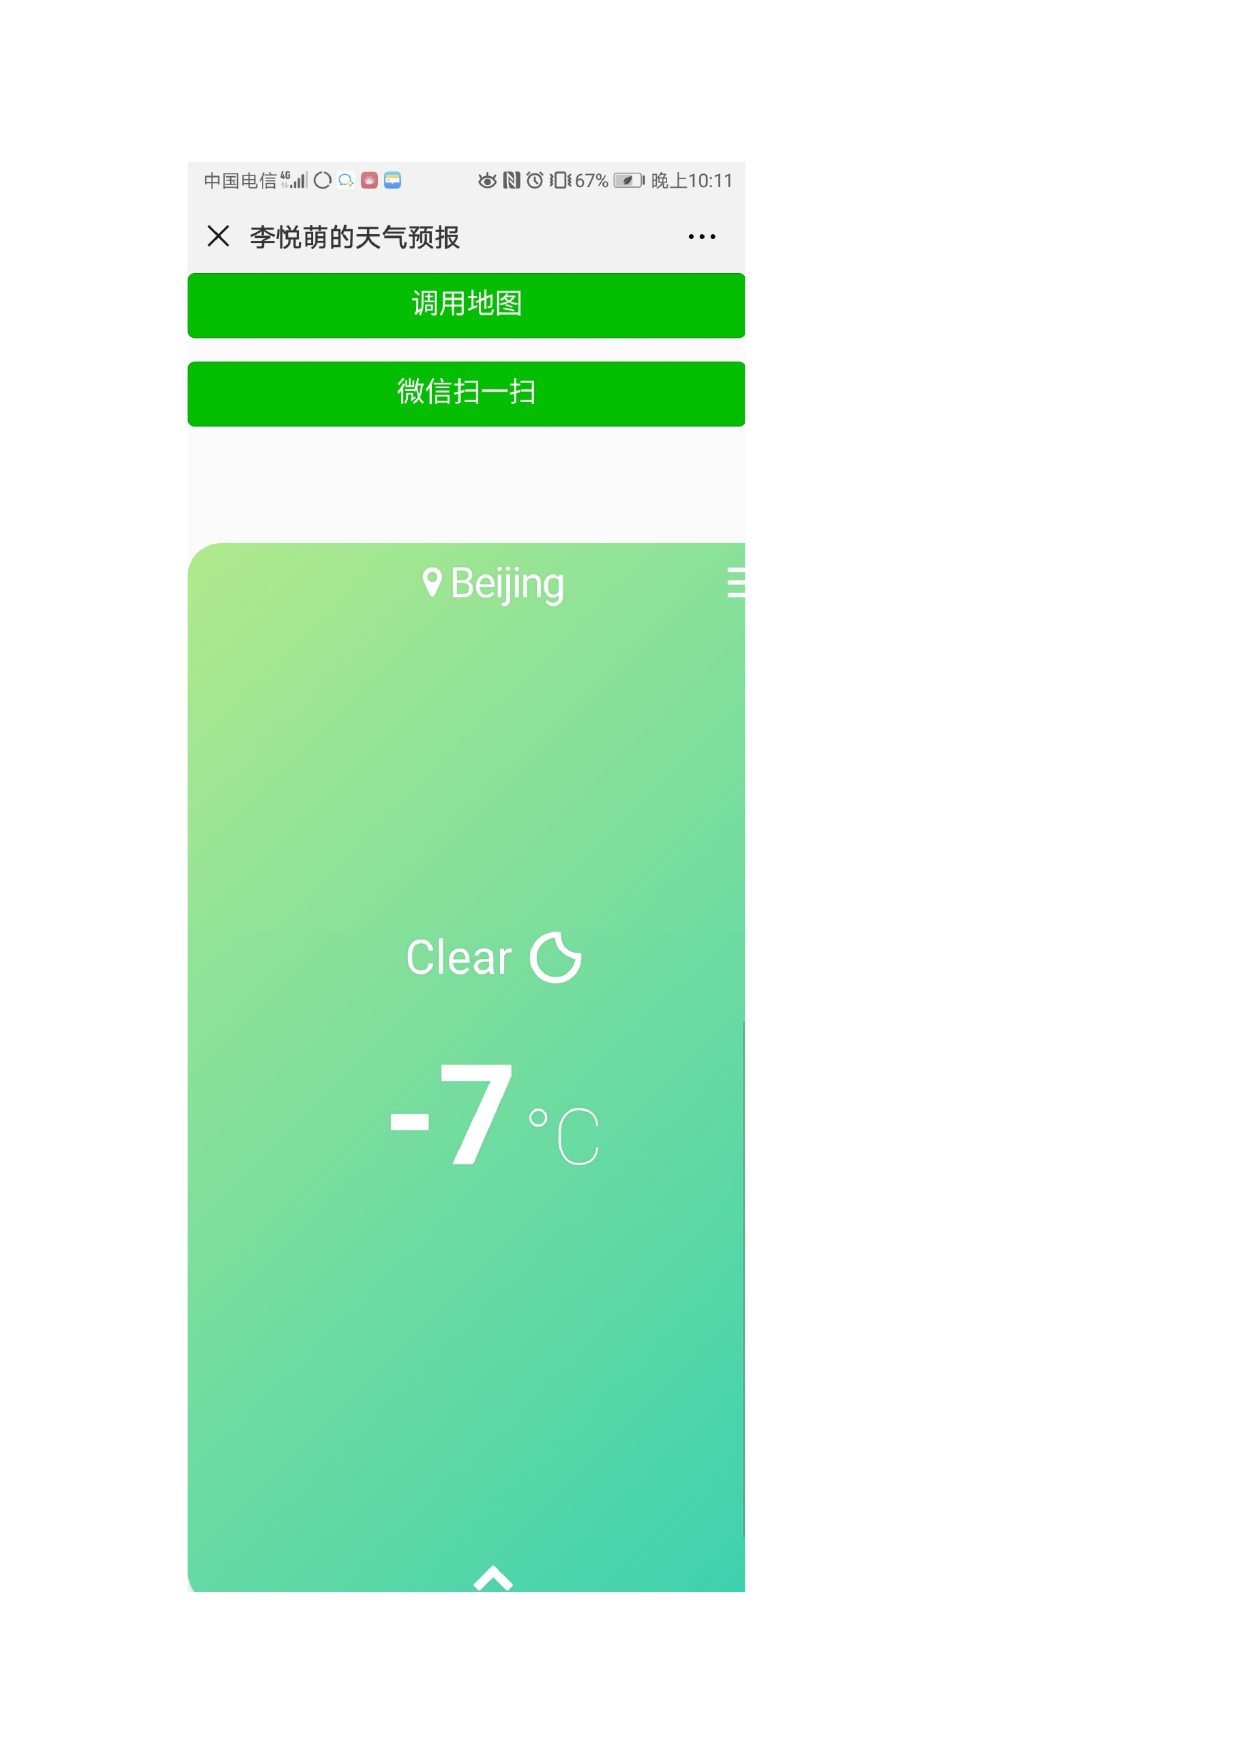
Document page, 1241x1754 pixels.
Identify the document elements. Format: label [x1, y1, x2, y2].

picture [187, 162, 746, 1592]
